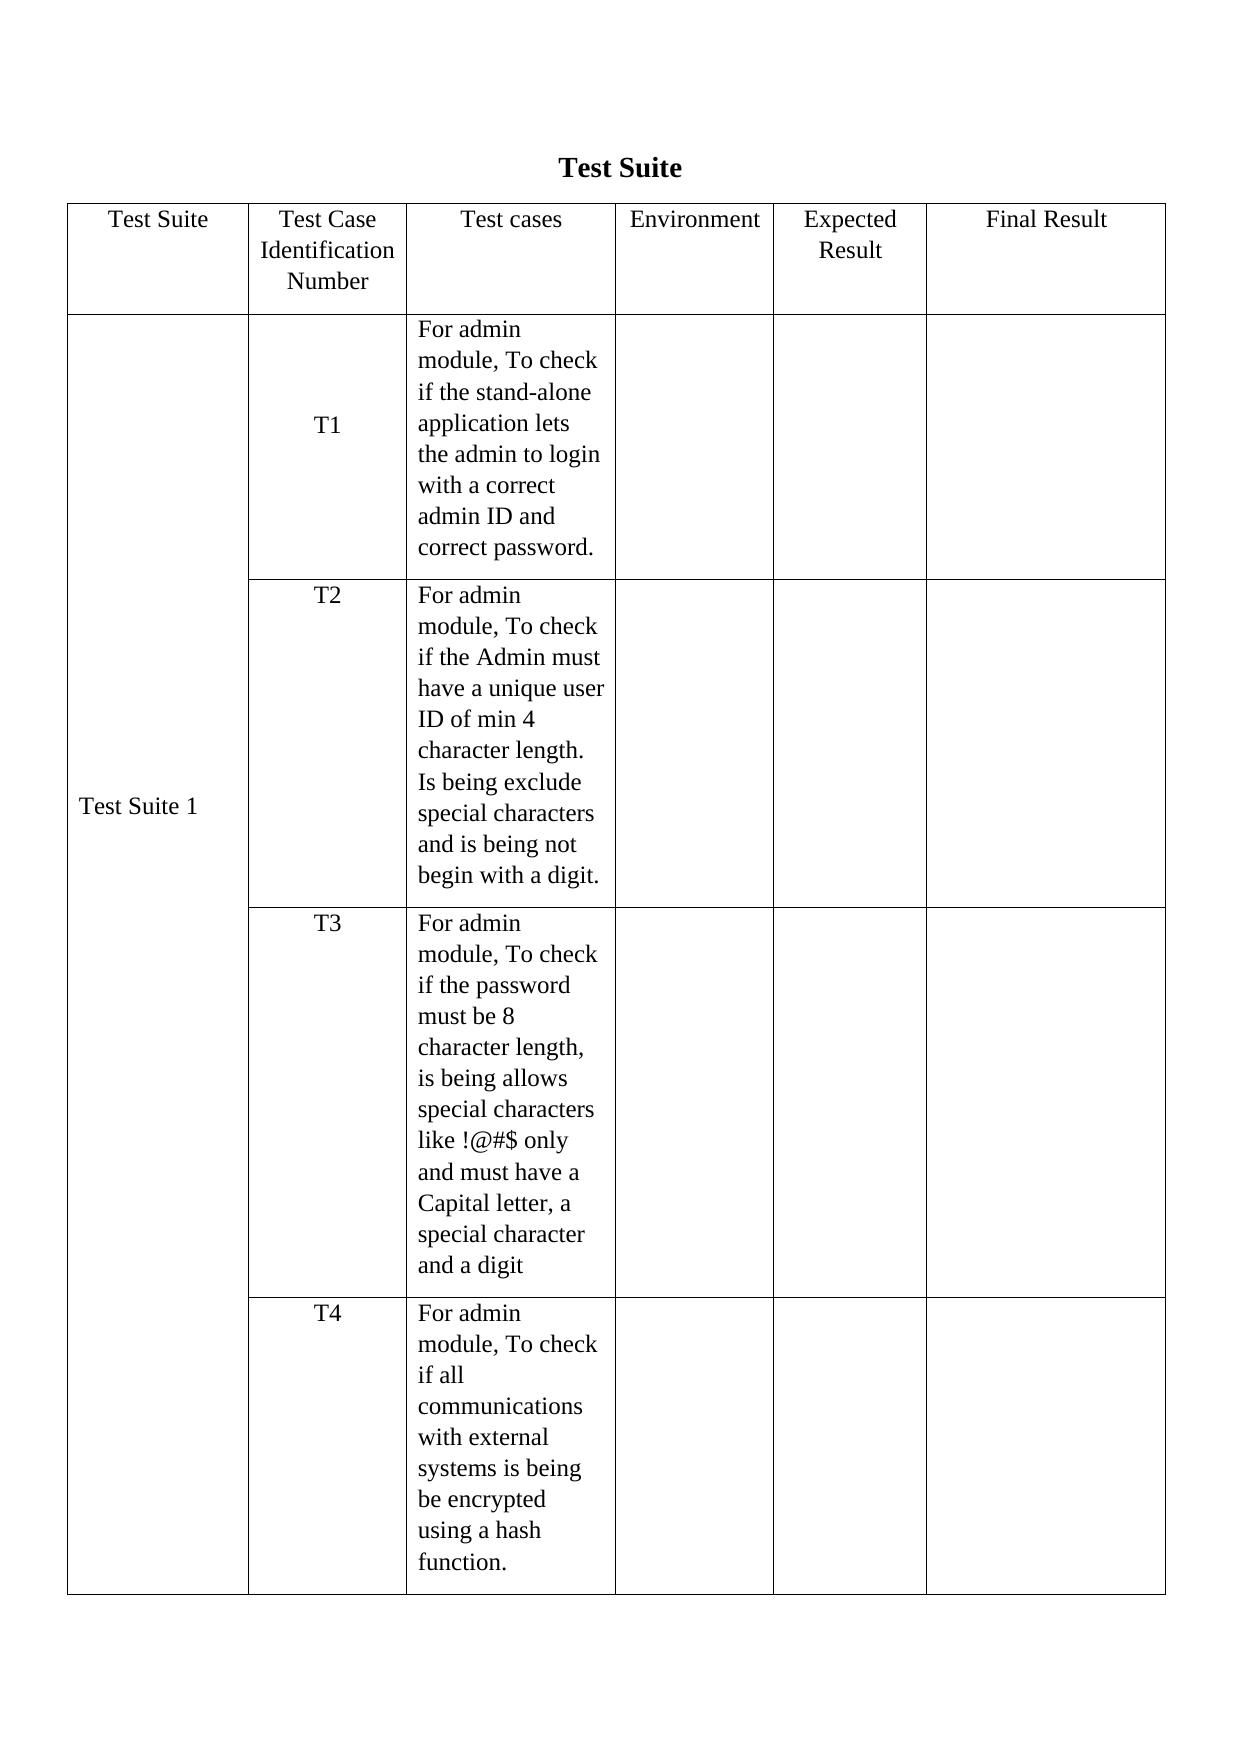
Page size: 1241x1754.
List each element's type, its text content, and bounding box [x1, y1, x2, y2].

table_cell [927, 908, 1165, 1297]
table_cell [774, 1298, 926, 1594]
table_cell [927, 315, 1165, 579]
table_cell [774, 315, 926, 579]
table_cell [616, 1298, 773, 1594]
text Test Suite [150, 150, 1090, 183]
table_cell T1 [249, 315, 406, 579]
table_header Expected Result [774, 204, 926, 313]
table_cell [927, 580, 1165, 907]
table_header Test Suite [68, 204, 248, 313]
table_cell For admin module, To check if all communications with external systems is being be encrypted using a hash function. [407, 1298, 615, 1594]
table_header Test cases [407, 204, 615, 313]
table_header Test Case Identification Number [249, 204, 406, 313]
table_cell [616, 580, 773, 907]
table_cell For admin module, To check if the password must be 8 character length, is being allows special characters like !@#$ only and must have a Capital letter, a special character and a digit [407, 908, 615, 1297]
table_cell T2 [249, 580, 406, 907]
table_header Final Result [927, 204, 1165, 313]
table_cell T4 [249, 1298, 406, 1594]
table_cell [774, 908, 926, 1297]
table_cell Test Suite 1 [68, 315, 248, 1594]
table_cell [616, 315, 773, 579]
table_header Environment [616, 204, 773, 313]
table_cell For admin module, To check if the Admin must have a unique user ID of min 4 character length. Is being exclude special characters and is being not begin with a digit. [407, 580, 615, 907]
table_cell [616, 908, 773, 1297]
table_cell For admin module, To check if the stand-alone application lets the admin to login with a correct admin ID and correct password. [407, 315, 615, 579]
table_cell [927, 1298, 1165, 1594]
table_cell [774, 580, 926, 907]
table_cell T3 [249, 908, 406, 1297]
